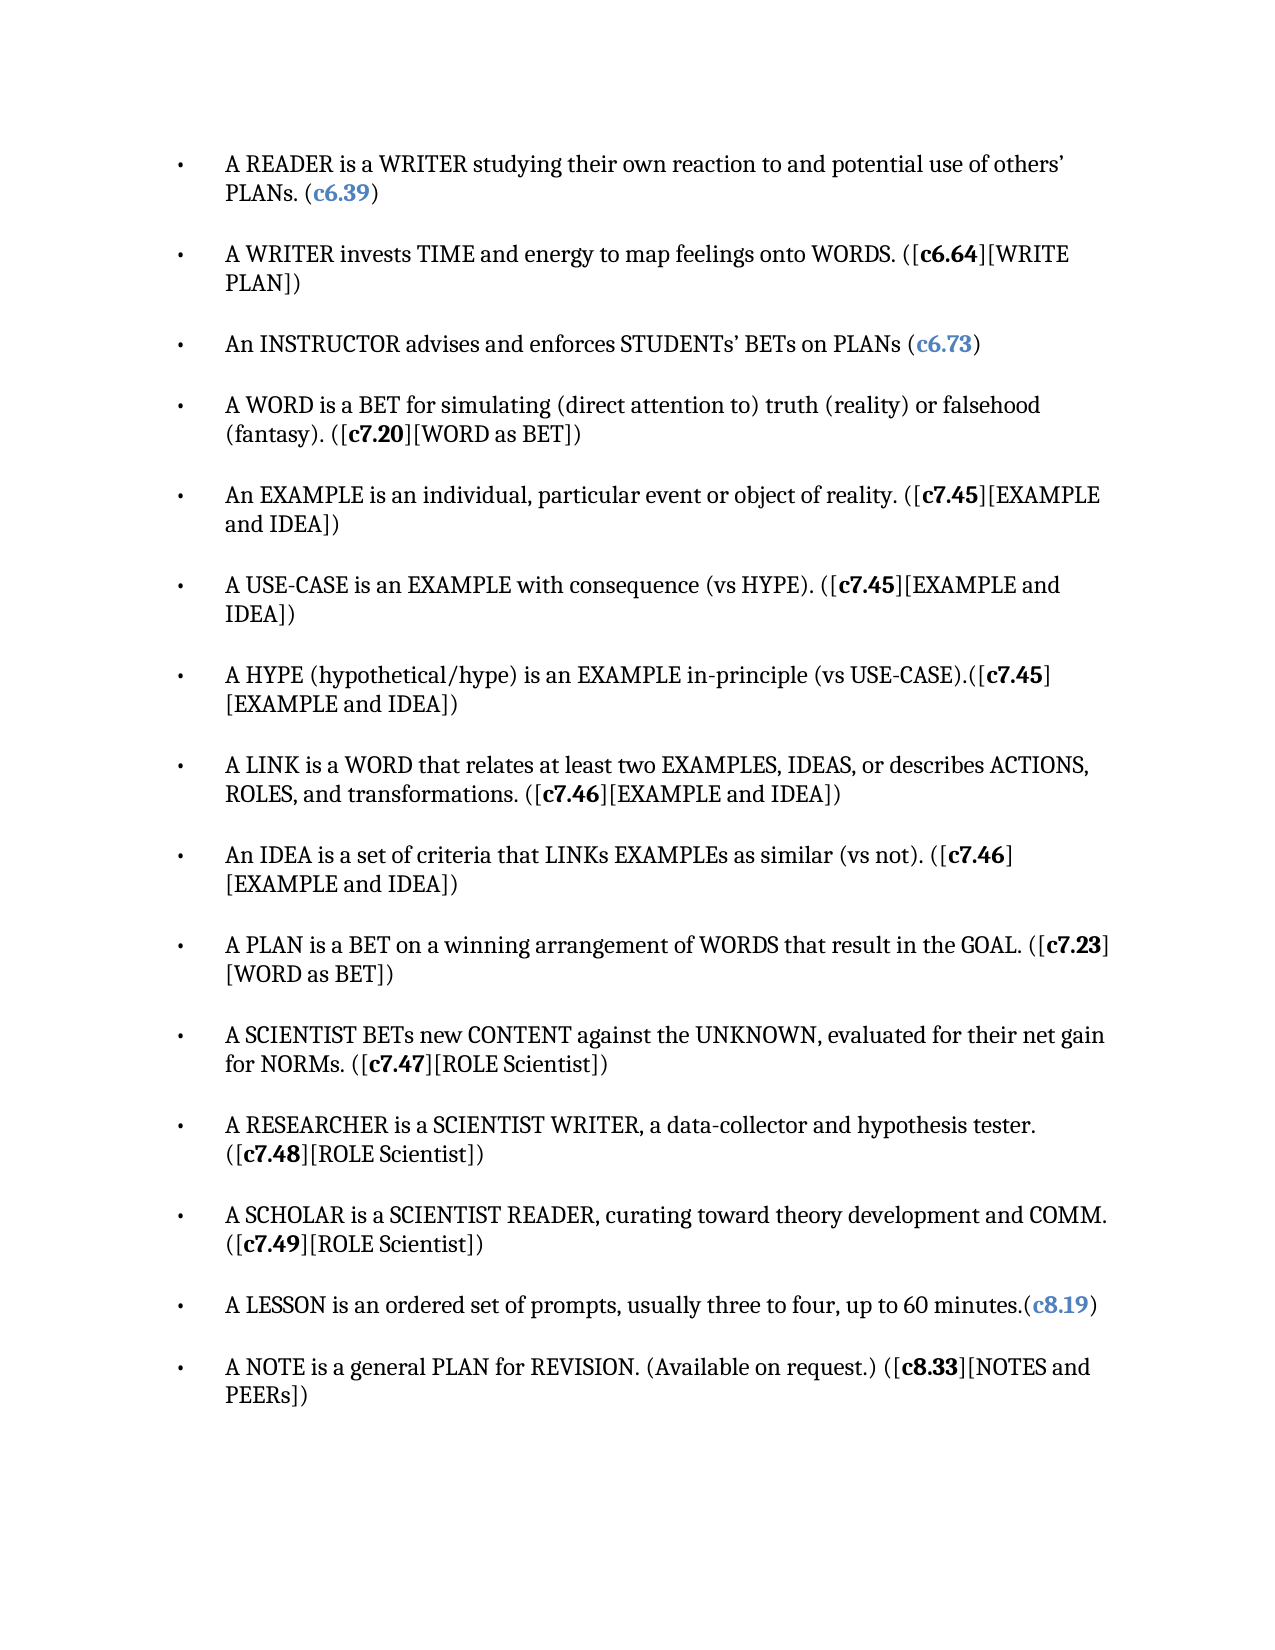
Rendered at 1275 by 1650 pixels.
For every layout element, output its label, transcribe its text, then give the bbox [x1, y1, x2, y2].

list A READER is a WRITER studying their own reaction to and potential use of others’ PLANs. (c6.39) [175, 150, 1125, 236]
list A USE-CASE is an EXAMPLE with consequence (vs HYPE). ([c7.45][EXAMPLE and IDEA]) [175, 571, 1125, 657]
list A WORD is a BET for simulating (direct attention to) truth (reality) or falsehood (fantasy). ([c7.20][WORD as BET]) [175, 391, 1125, 477]
list A LESSON is an ordered set of prompts, usually three to four, up to 60 minutes.(c8.19) [175, 1291, 1125, 1349]
list A PLAN is a BET on a winning arrangement of WORDS that result in the GOAL. ([c7.23][WORD as BET]) [175, 931, 1125, 1017]
list A NOTE is a general PLAN for REVISION. (Available on request.) ([c8.33][NOTES and PEERs]) [175, 1352, 1125, 1439]
list A SCIENTIST BETs new CONTENT against the UNKNOWN, evaluated for their net gain for NORMs. ([c7.47][ROLE Scientist]) [175, 1021, 1125, 1107]
list An IDEA is a set of criteria that LINKs EXAMPLEs as similar (vs not). ([c7.46][EXAMPLE and IDEA]) [175, 841, 1125, 927]
list A LINK is a WORD that relates at least two EXAMPLES, IDEAS, or describes ACTIONS, ROLES, and transformations. ([c7.46][EXAMPLE and IDEA]) [175, 751, 1125, 837]
list A SCHOLAR is a SCIENTIST READER, curating toward theory development and COMM. ([c7.49][ROLE Scientist]) [175, 1201, 1125, 1287]
list A RESEARCHER is a SCIENTIST WRITER, a data-collector and hypothesis tester. ([c7.48][ROLE Scientist]) [175, 1111, 1125, 1197]
list A HYPE (hypothetical/hype) is an EXAMPLE in-principle (vs USE-CASE).([c7.45][EXAMPLE and IDEA]) [175, 661, 1125, 747]
list A WRITER invests TIME and energy to map feelings onto WORDS. ([c6.64][WRITE PLAN]) [175, 240, 1125, 326]
list An INSTRUCTOR advises and enforces STUDENTs’ BETs on PLANs (c6.73) [175, 330, 1125, 387]
list An EXAMPLE is an individual, particular event or object of reality. ([c7.45][EXAMPLE and IDEA]) [175, 481, 1125, 567]
